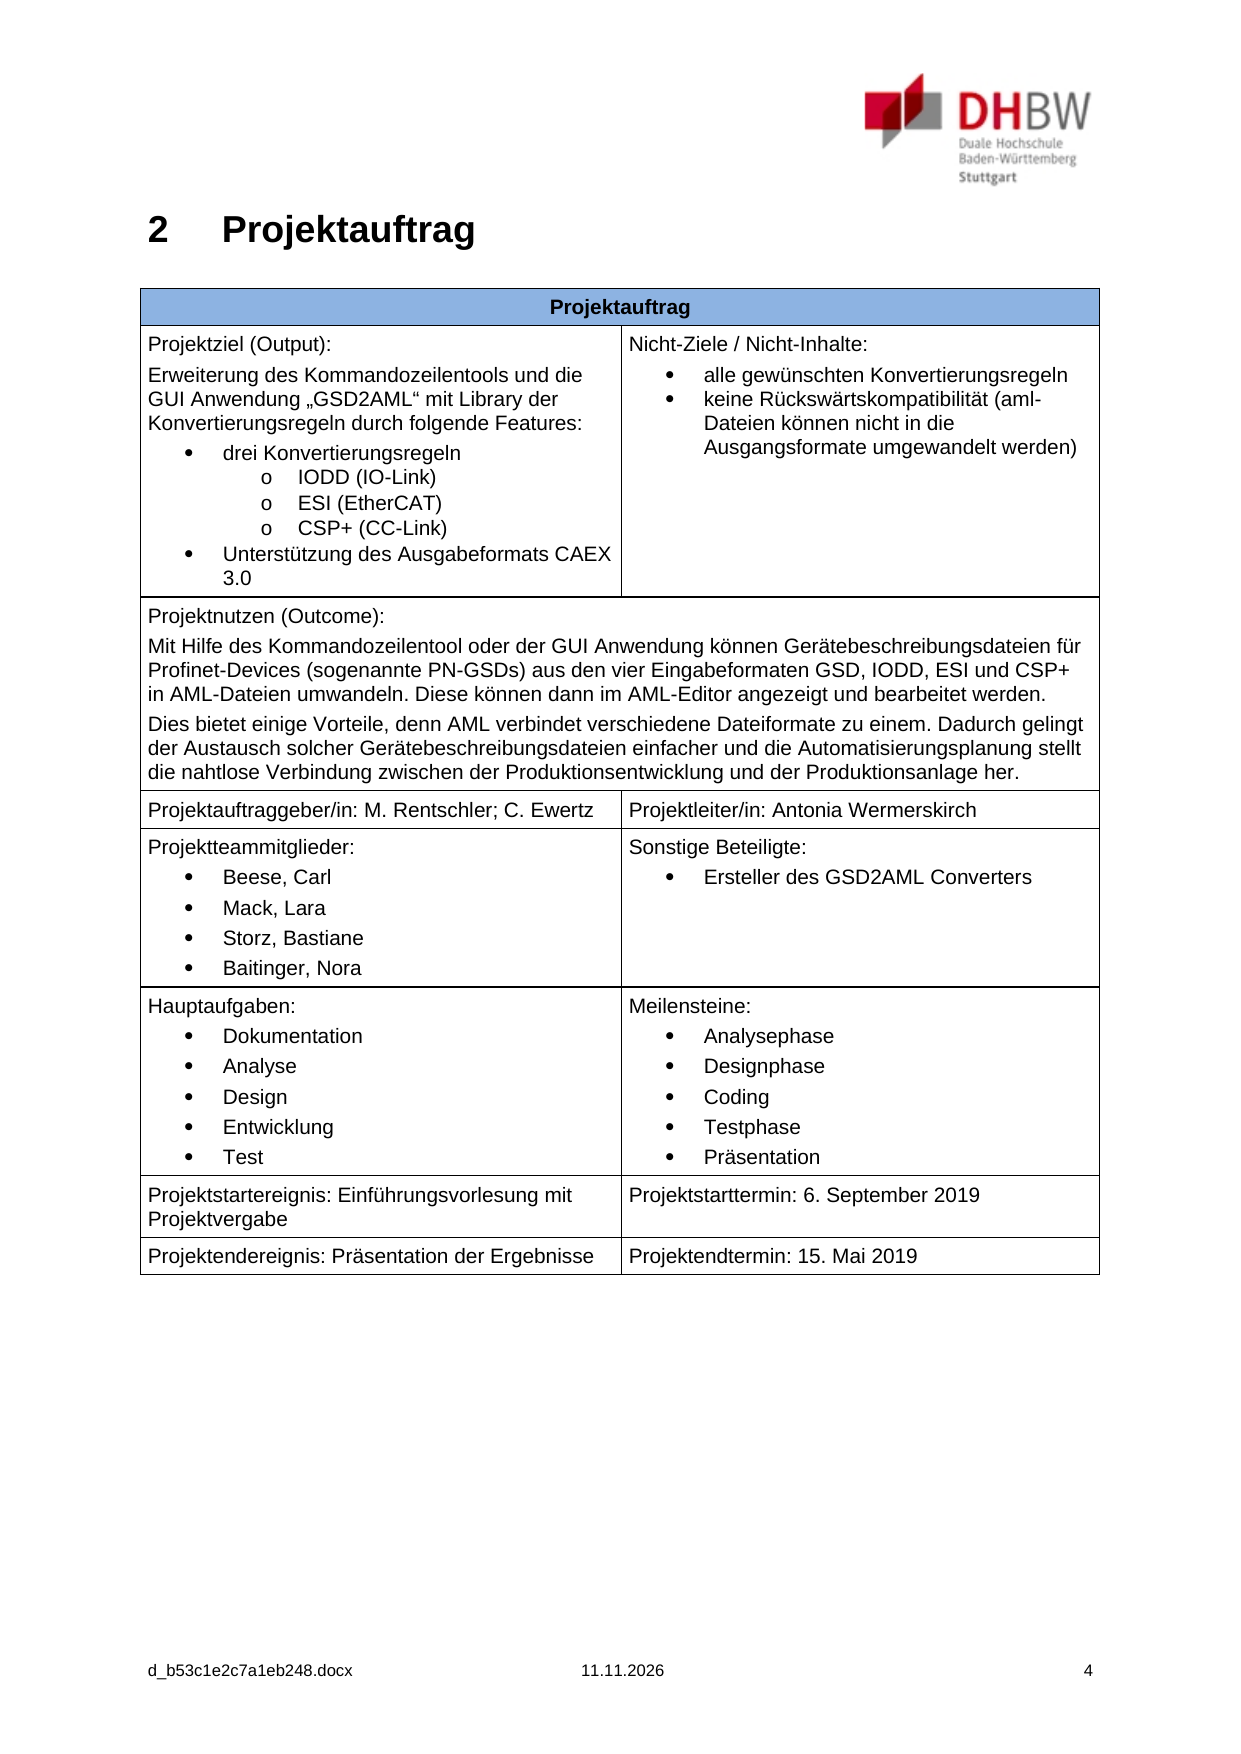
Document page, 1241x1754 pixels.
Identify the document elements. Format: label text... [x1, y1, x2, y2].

table_cell Sonstige Beteiligte: Ersteller des GSD2AML Converters [622, 829, 1099, 986]
subtitle Projektauftrag [148, 207, 1092, 250]
picture [864, 73, 1093, 188]
table_cell Projektendtermin: 15. Mai 2019 [622, 1238, 1099, 1274]
table_cell Projektleiter/in: Antonia Wermerskirch [622, 791, 1099, 828]
table_cell Projektstartereignis: Einführungsvorlesung mit Projektvergabe [141, 1176, 621, 1237]
table_cell Projektstarttermin: 6. September 2019 [622, 1176, 1099, 1237]
table_cell Projektziel (Output): Erweiterung des Kommandozeilentools und die GUI Anwendung „GSD2AML“ mit Library der Konvertierungsregeln durch folgende Features: drei Konvertierungsregeln IODD (IO-Link) ESI (EtherCAT) CSP+ (CC-Link) Unterstützung des Ausgabeformats CAEX 3.0 [141, 326, 621, 596]
table_cell Projektnutzen (Outcome): Mit Hilfe des Kommandozeilentool oder der GUI Anwendung können Gerätebeschreibungsdateien für Profinet-Devices (sogenannte PN-GSDs) aus den vier Eingabeformaten GSD, IODD, ESI und CSP+ in AML-Dateien umwandeln. Diese können dann im AML-Editor angezeigt und bearbeitet werden. Dies bietet einige Vorteile, denn AML verbindet verschiedene Dateiformate zu einem. Dadurch gelingt der Austausch solcher Gerätebeschreibungsdateien einfacher und die Automatisierungsplanung stellt die nahtlose Verbindung zwischen der Produktionsentwicklung und der Produktionsanlage her. [141, 598, 1099, 790]
table_cell Projektendereignis: Präsentation der Ergebnisse [141, 1238, 621, 1274]
table_cell Nicht-Ziele / Nicht-Inhalte: alle gewünschten Konvertierungsregeln keine Rückswärtskompatibilität (aml-Dateien können nicht in die Ausgangsformate umgewandelt werden) [622, 326, 1099, 596]
table_cell Projektteammitglieder: Beese, Carl Mack, Lara Storz, Bastiane Baitinger, Nora [141, 829, 621, 986]
table_cell Projektauftraggeber/in: M. Rentschler; C. Ewertz [141, 791, 621, 828]
table_cell Meilensteine: Analysephase Designphase Coding Testphase Präsentation [622, 988, 1099, 1175]
table_header Projektauftrag [141, 289, 1099, 325]
table_cell Hauptaufgaben: Dokumentation Analyse Design Entwicklung Test [141, 988, 621, 1175]
